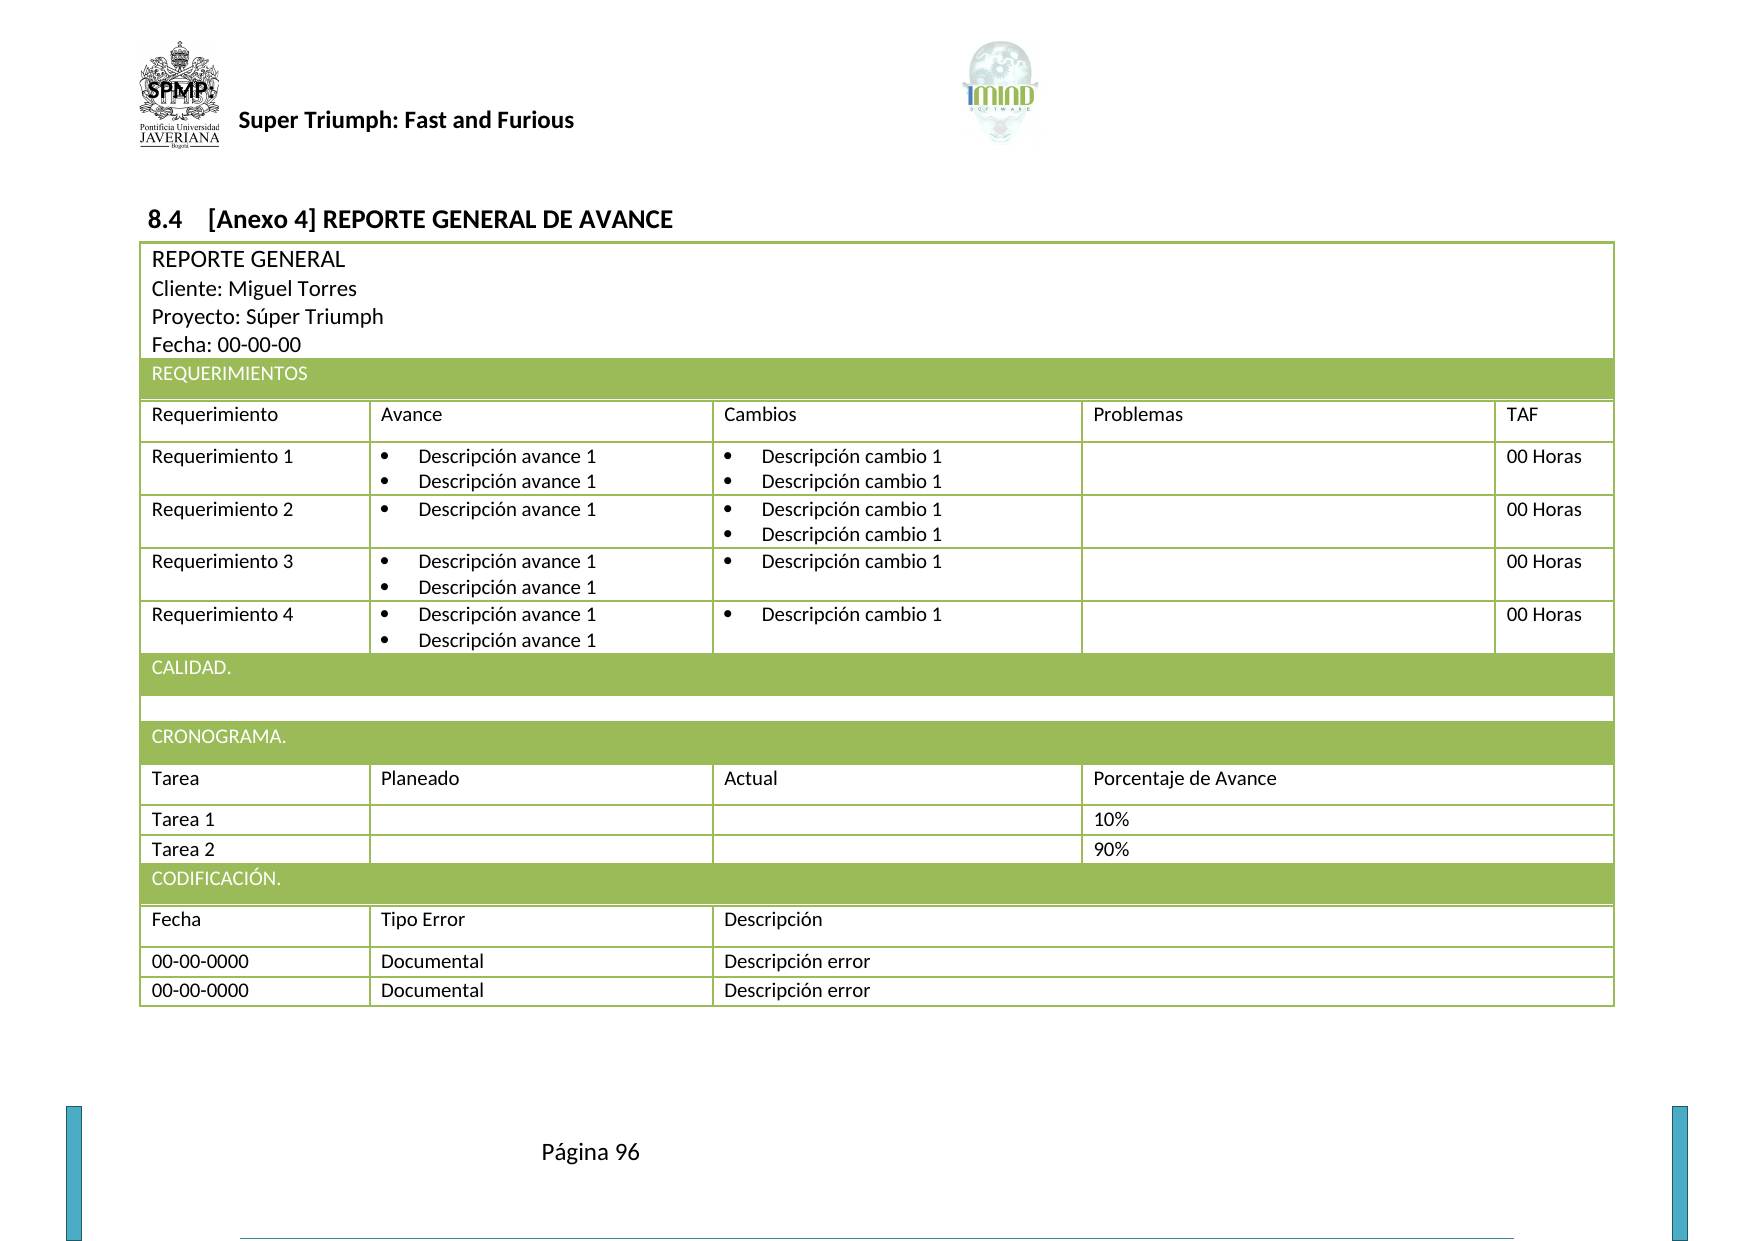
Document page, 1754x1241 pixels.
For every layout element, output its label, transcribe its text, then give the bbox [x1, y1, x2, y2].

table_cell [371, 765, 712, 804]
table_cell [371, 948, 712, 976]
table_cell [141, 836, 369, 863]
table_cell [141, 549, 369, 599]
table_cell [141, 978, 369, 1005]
picture [961, 41, 1045, 149]
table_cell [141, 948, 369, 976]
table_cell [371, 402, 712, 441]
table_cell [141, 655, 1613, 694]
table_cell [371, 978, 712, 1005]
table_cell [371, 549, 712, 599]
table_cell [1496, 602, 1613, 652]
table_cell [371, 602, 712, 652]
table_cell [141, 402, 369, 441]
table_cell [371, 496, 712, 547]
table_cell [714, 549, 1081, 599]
subtitle [Anexo 4] REPORTE GENERAL DE AVANCE [148, 202, 1606, 235]
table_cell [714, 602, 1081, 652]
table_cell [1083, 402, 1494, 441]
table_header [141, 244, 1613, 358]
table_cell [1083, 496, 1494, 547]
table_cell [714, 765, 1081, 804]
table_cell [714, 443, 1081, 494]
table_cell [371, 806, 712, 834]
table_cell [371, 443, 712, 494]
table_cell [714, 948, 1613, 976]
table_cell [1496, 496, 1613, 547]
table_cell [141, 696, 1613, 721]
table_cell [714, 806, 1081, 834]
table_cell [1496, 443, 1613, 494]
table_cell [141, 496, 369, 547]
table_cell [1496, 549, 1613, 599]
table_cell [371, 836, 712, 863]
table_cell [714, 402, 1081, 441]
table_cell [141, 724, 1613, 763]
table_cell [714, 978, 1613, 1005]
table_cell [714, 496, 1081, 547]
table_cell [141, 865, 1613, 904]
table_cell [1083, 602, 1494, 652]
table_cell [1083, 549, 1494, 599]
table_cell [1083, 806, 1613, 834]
picture [139, 41, 219, 149]
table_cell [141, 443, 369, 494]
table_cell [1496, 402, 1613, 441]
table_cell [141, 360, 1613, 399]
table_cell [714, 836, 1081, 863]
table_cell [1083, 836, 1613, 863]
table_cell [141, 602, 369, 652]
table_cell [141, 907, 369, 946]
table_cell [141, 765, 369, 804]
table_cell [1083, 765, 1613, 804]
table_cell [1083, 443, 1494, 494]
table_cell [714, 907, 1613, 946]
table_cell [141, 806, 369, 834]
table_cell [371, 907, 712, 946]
